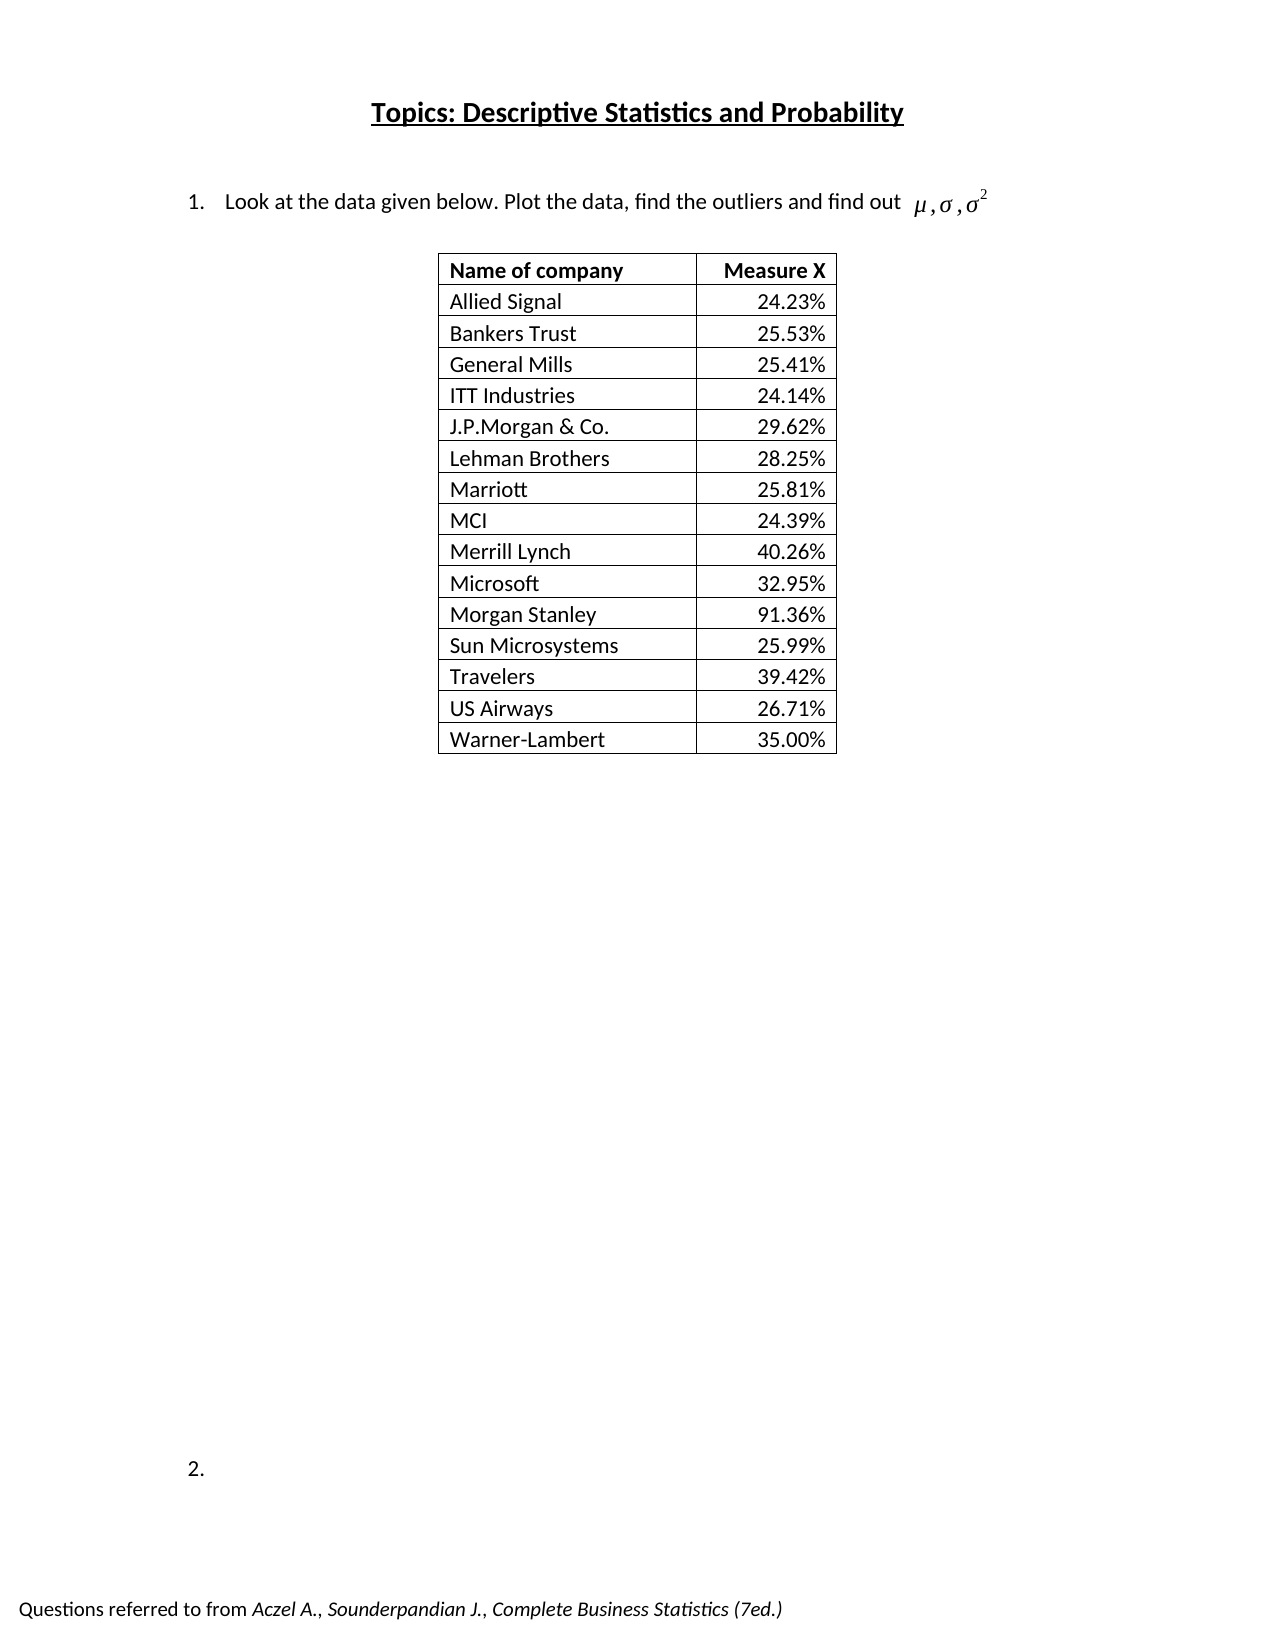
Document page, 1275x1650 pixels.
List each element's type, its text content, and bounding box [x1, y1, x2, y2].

table_cell 24.23% [697, 285, 836, 315]
table_cell ITT Industries [439, 379, 696, 409]
table_cell Bankers Trust [439, 316, 696, 347]
table_cell J.P.Morgan & Co. [439, 410, 696, 440]
table_header Measure X [697, 254, 836, 284]
table_cell 24.39% [697, 504, 836, 534]
table_cell 25.81% [697, 473, 836, 503]
table_cell 26.71% [697, 691, 836, 722]
table_cell Sun Microsystems [439, 629, 696, 659]
table_cell Lehman Brothers [439, 441, 696, 472]
table_cell 24.14% [697, 379, 836, 409]
table_cell Microsoft [439, 566, 696, 597]
table_header Name of company [439, 254, 696, 284]
table_cell 91.36% [697, 598, 836, 628]
table_cell 25.99% [697, 629, 836, 659]
table_cell 40.26% [697, 535, 836, 565]
table_cell Travelers [439, 660, 696, 690]
table_cell Merrill Lynch [439, 535, 696, 565]
table_cell 35.00% [697, 723, 836, 753]
table_cell MCI [439, 504, 696, 534]
table_cell 32.95% [697, 566, 836, 597]
table_cell 39.42% [697, 660, 836, 690]
list Look at the data given below. Plot the data, find the outliers and find out [187, 185, 1125, 217]
table_cell 25.53% [697, 316, 836, 347]
table_cell US Airways [439, 691, 696, 722]
table_cell Morgan Stanley [439, 598, 696, 628]
table_cell Warner-Lambert [439, 723, 696, 753]
table_cell Marriott [439, 473, 696, 503]
table_cell Allied Signal [439, 285, 696, 315]
text Topics: Descriptive Statistics and Probability [150, 94, 1125, 129]
table_cell 29.62% [697, 410, 836, 440]
table_cell 25.41% [697, 348, 836, 378]
table_cell General Mills [439, 348, 696, 378]
table_cell 28.25% [697, 441, 836, 472]
